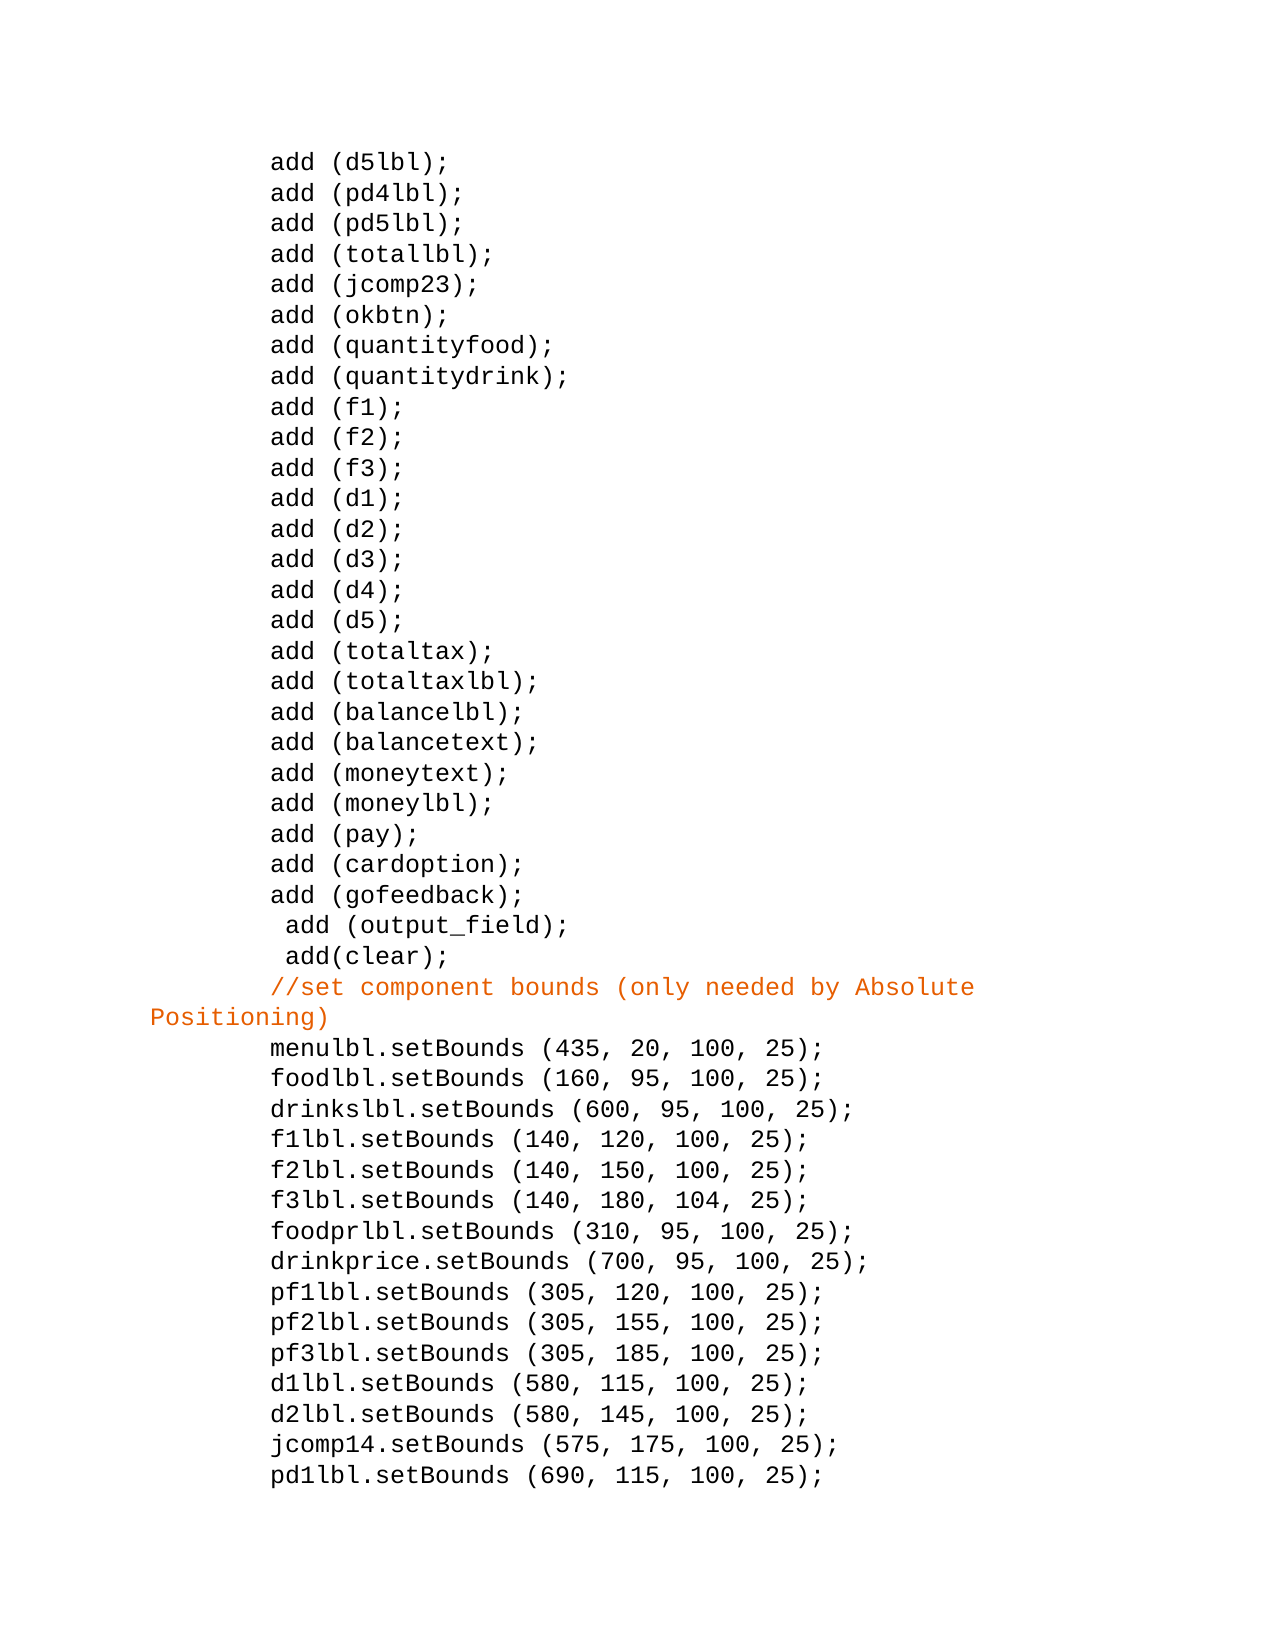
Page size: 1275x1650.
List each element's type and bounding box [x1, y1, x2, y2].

text [150, 150, 1125, 1491]
